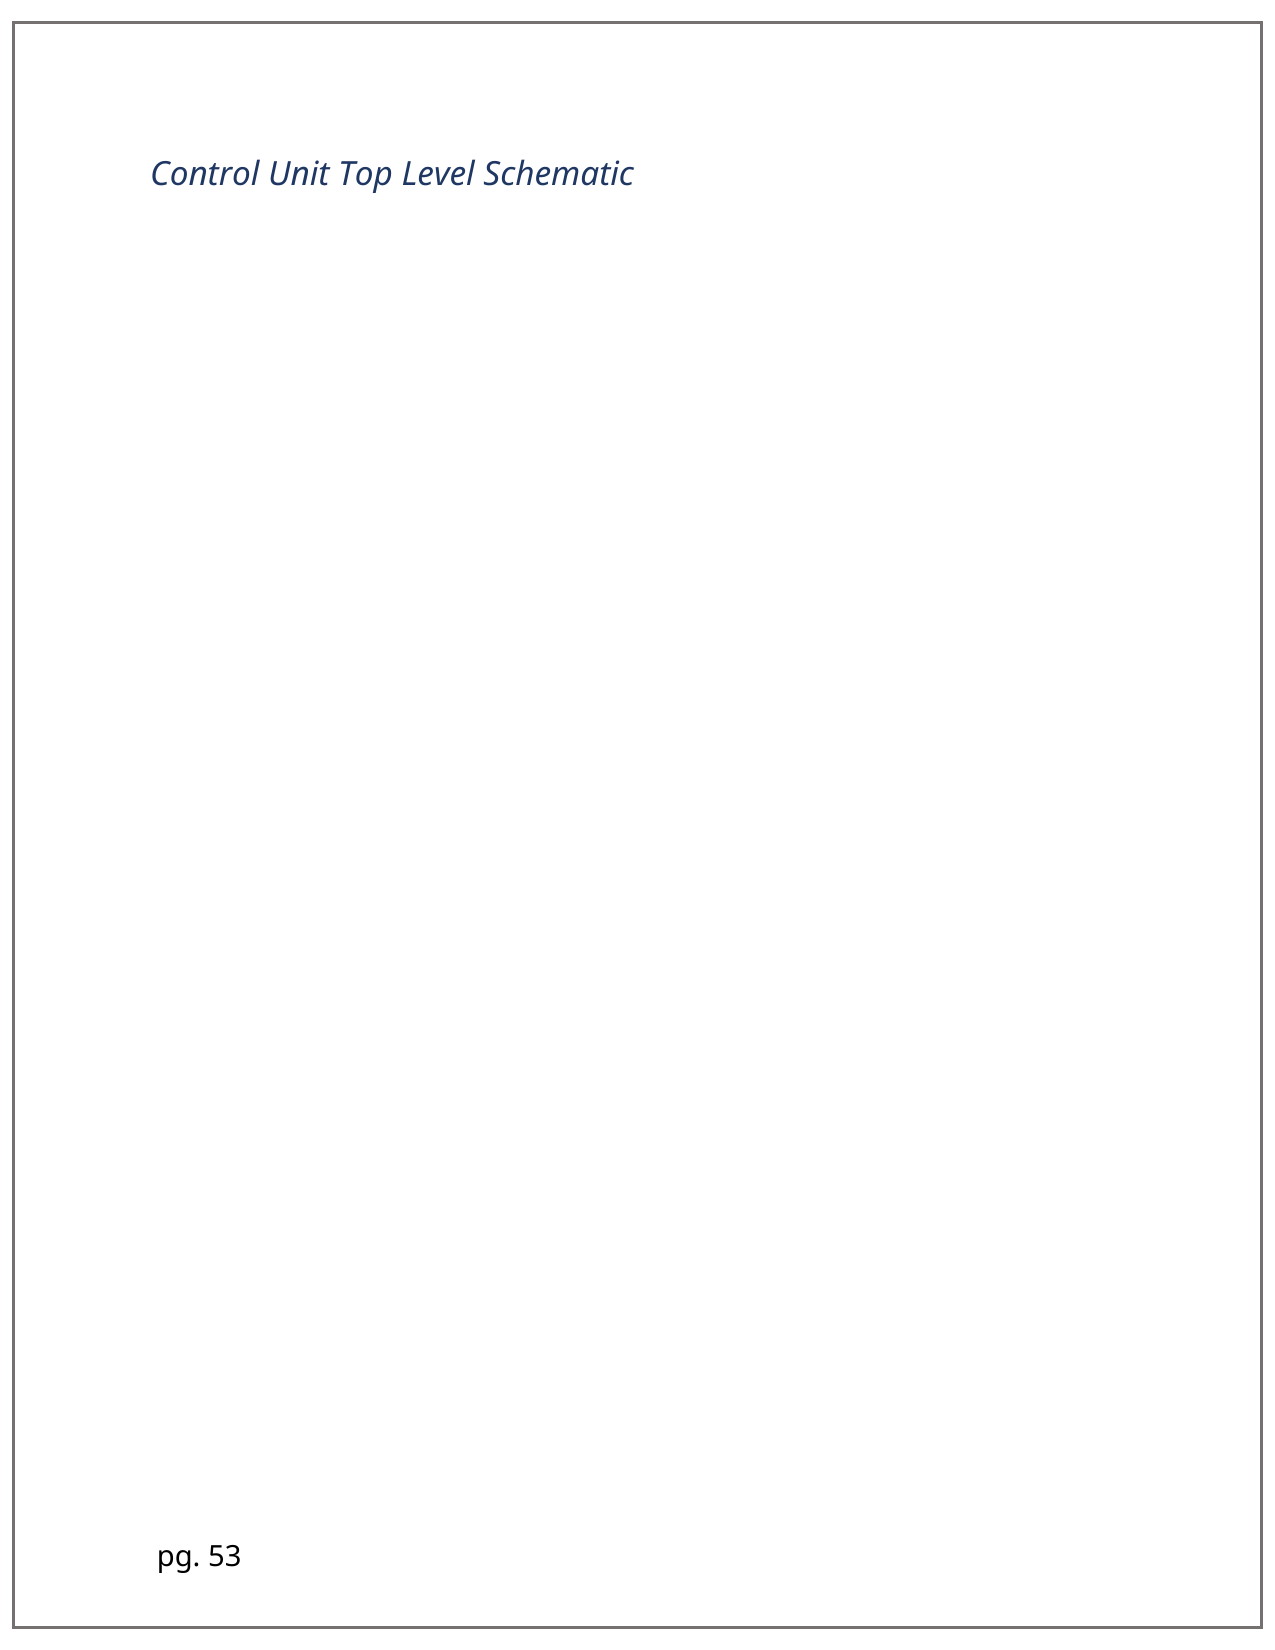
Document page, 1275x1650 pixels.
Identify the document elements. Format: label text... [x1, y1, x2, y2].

subtitle Control Unit Top Level Schematic [150, 150, 1125, 195]
